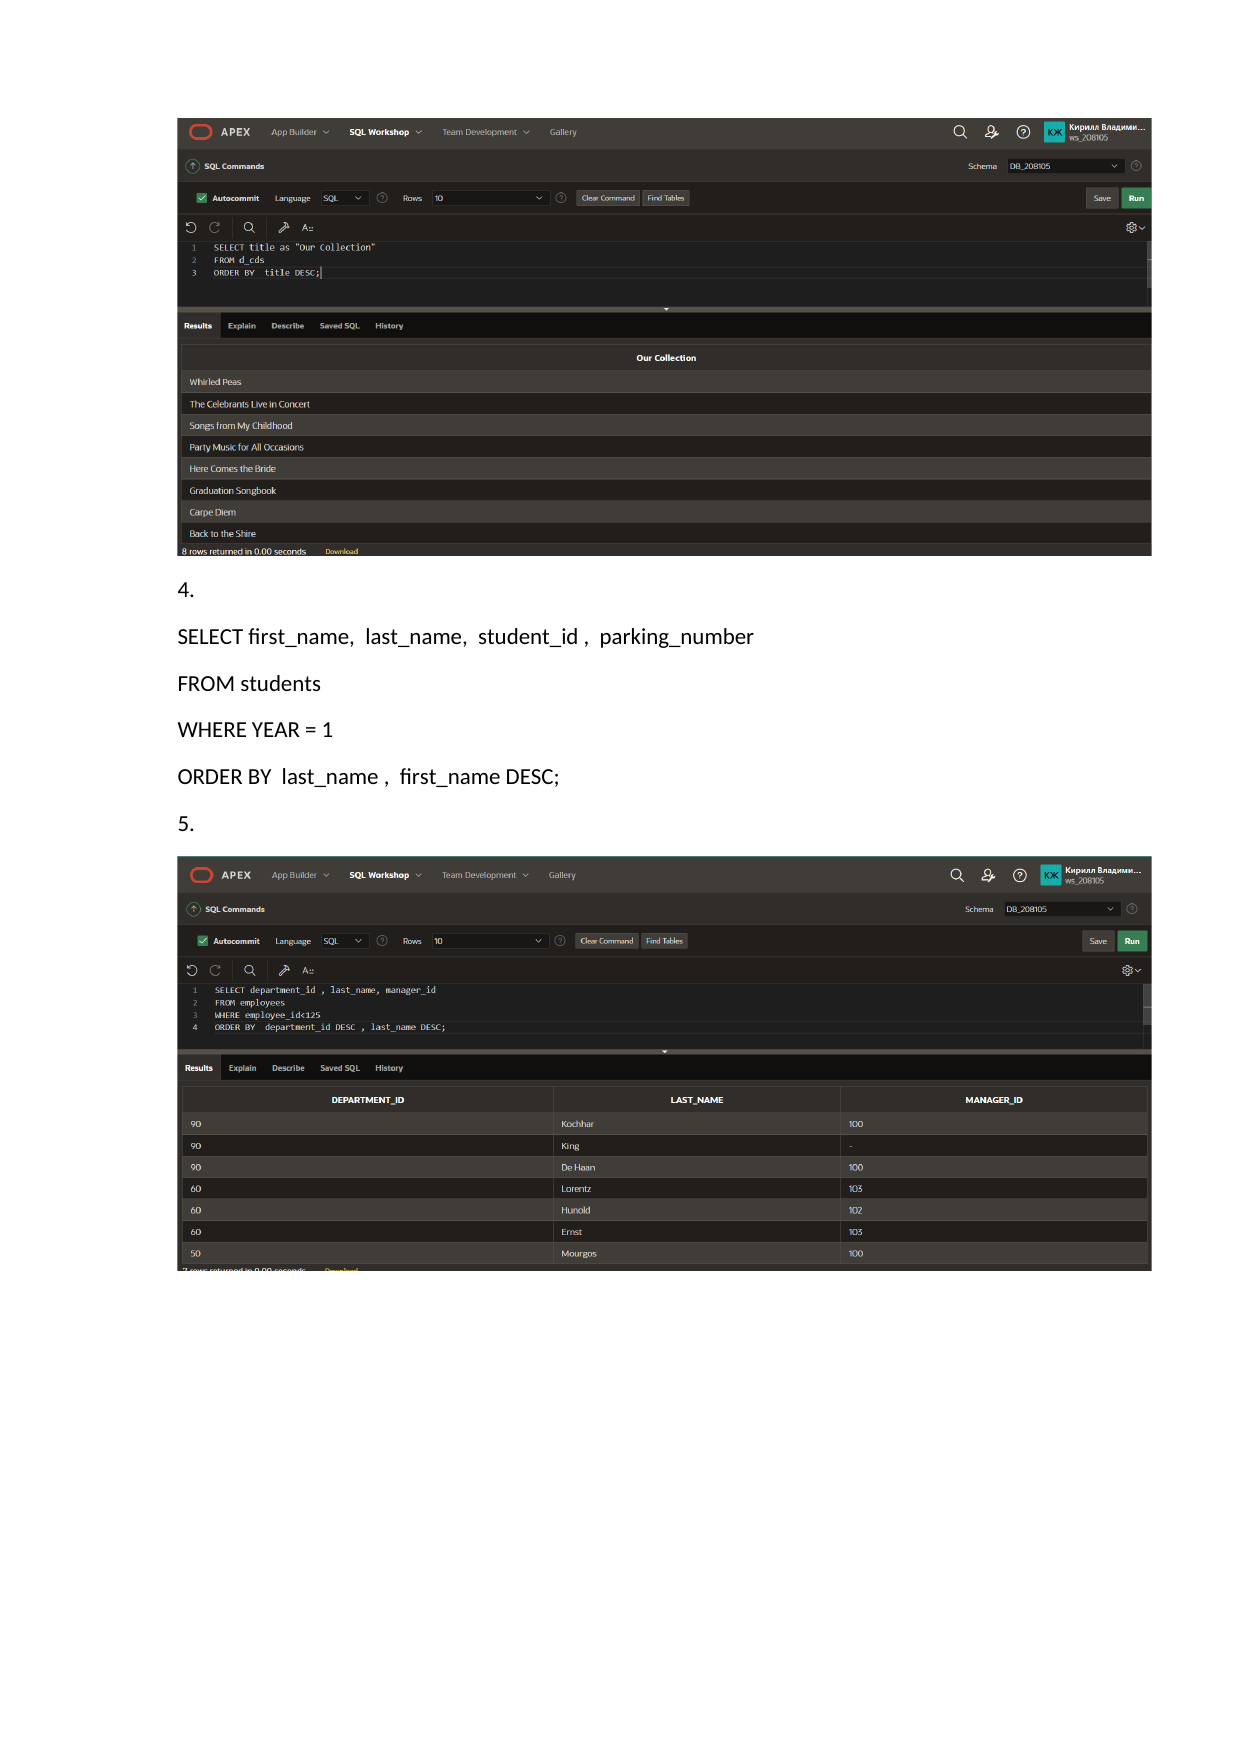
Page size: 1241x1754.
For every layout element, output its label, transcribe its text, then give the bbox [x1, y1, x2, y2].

picture [177, 856, 1152, 1271]
text WHERE YEAR = 1 [177, 716, 1152, 743]
text SELECT first_name, last_name, student_id , parking_number [177, 622, 1152, 650]
picture [177, 118, 1152, 556]
text 5. [177, 809, 1152, 837]
text FROM students [177, 669, 1152, 697]
text 4. [177, 575, 1152, 603]
text ORDER BY last_name , first_name DESC; [177, 762, 1152, 790]
